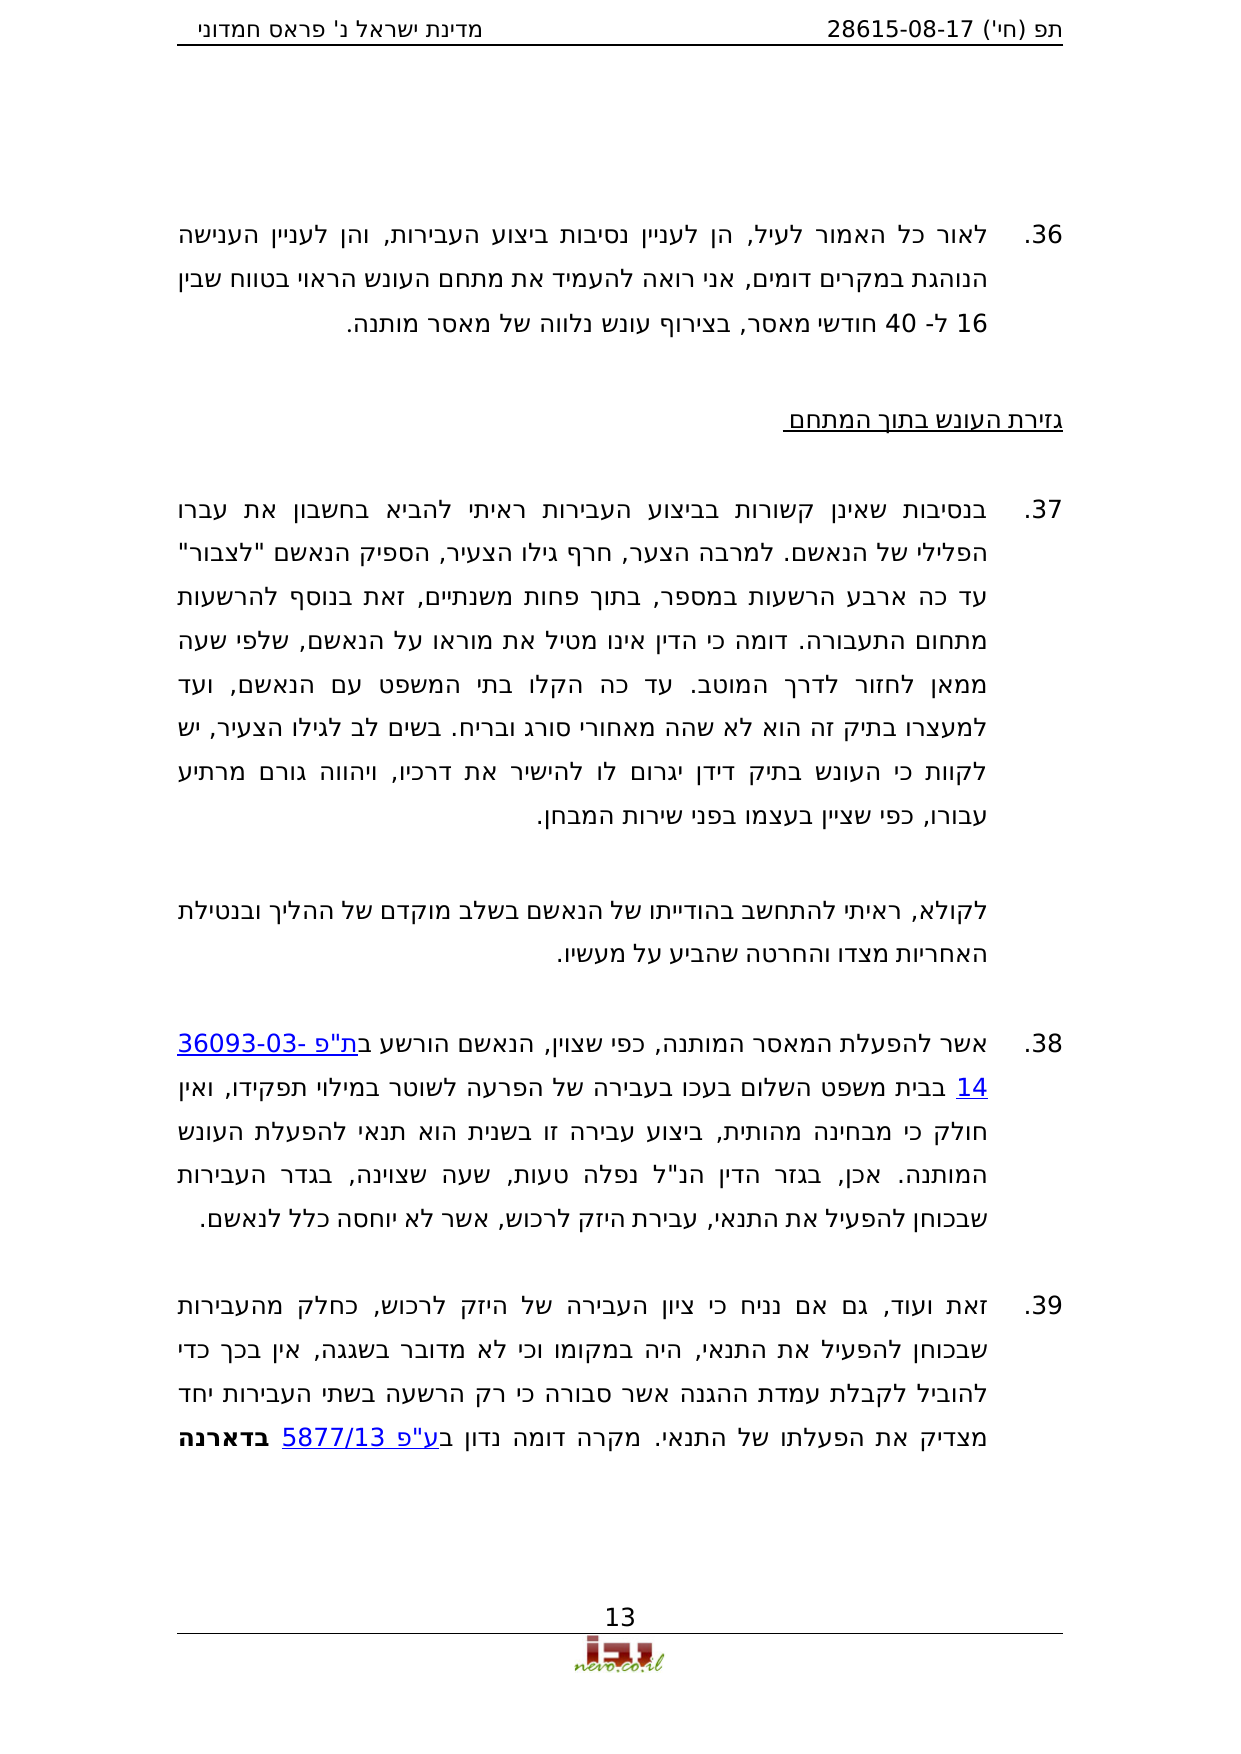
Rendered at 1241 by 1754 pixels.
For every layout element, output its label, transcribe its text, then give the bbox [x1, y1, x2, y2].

text 37. בנסיבות שאינן קשורות בביצוע העבירות ראיתי להביא בחשבון את עברו הפלילי של הנאשם. למרבה הצער, חרף גילו הצעיר, הספיק הנאשם "לצבור" עד כה ארבע הרשעות במספר, בתוך פחות משנתיים, זאת בנוסף להרשעות מתחום התעבורה. דומה כי הדין אינו מטיל את מוראו על הנאשם, שלפי שעה ממאן לחזור לדרך המוטב. עד כה הקלו בתי המשפט עם הנאשם, ועד למעצרו בתיק זה הוא לא שהה מאחורי סורג ובריח. בשים לב לגילו הצעיר, יש לקוות כי העונש בתיק דידן יגרום לו להישיר את דרכיו, ויהווה גורם מרתיע עבורו, כפי שציין בעצמו בפני שירות המבחן. [177, 495, 1063, 830]
text 36. לאור כל האמור לעיל, הן לעניין נסיבות ביצוע העבירות, והן לעניין הענישה הנוהגת במקרים דומים, אני רואה להעמיד את מתחם העונש הראוי בטווח שבין 16 ל- 40 חודשי מאסר, בצירוף עונש נלווה של מאסר מותנה. [177, 220, 1063, 339]
text לקולא, ראיתי להתחשב בהודייתו של הנאשם בשלב מוקדם של ההליך ובנטילת האחריות מצדו והחרטה שהביע על מעשיו. [177, 896, 988, 969]
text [177, 1291, 1063, 1452]
text גזירת העונש בתוך המתחם [177, 405, 1063, 434]
text 38. אשר להפעלת המאסר המותנה, כפי שצוין, הנאשם הורשע בת"פ 36093-03-14 בבית משפט השלום בעכו בעבירה של הפרעה לשוטר במילוי תפקידו, ואין חולק כי מבחינה מהותית, ביצוע עבירה זו בשנית הוא תנאי להפעלת העונש המותנה. אכן, בגזר הדין הנ"ל נפלה טעות, שעה שצוינה, בגדר העבירות שבכוחן להפעיל את התנאי, עבירת היזק לרכוש, אשר לא יוחסה כלל לנאשם. [177, 1029, 1063, 1234]
picture [574, 1635, 666, 1673]
